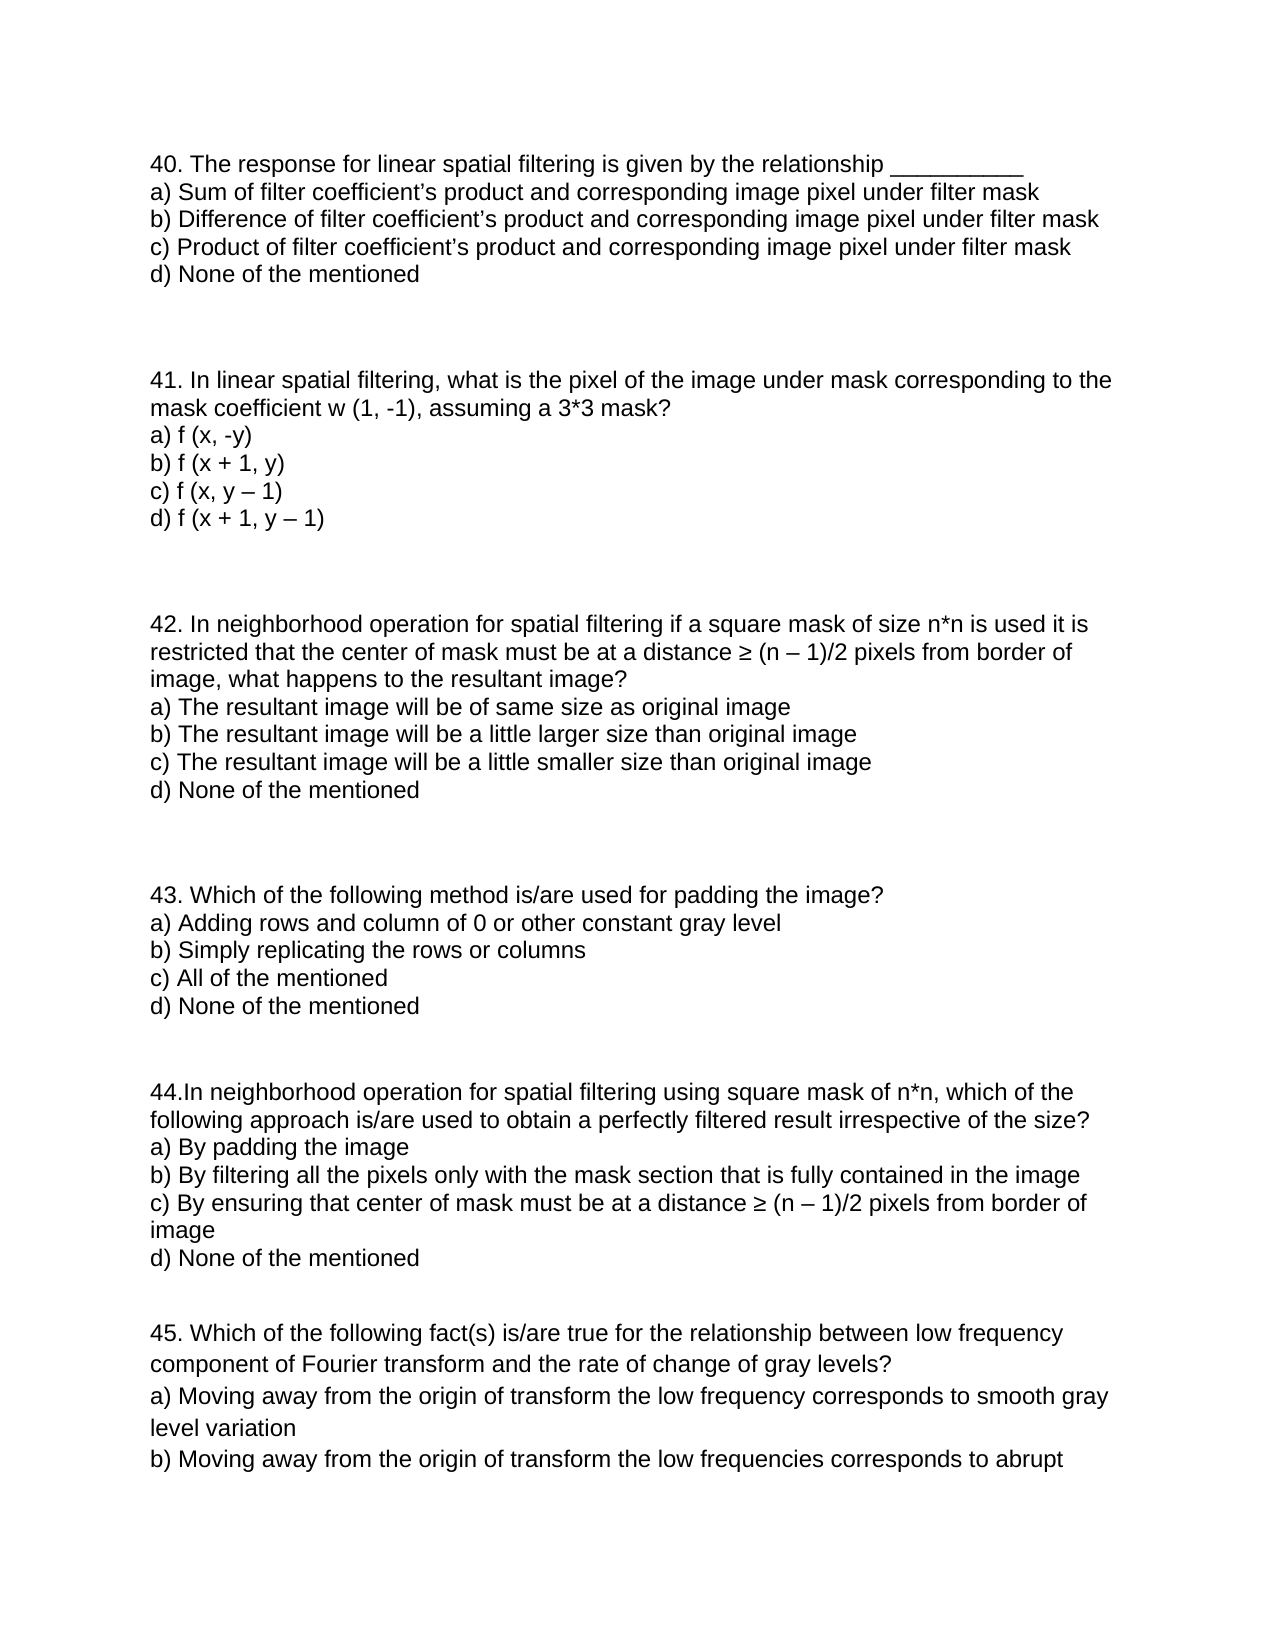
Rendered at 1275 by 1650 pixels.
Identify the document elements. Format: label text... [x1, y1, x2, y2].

text 41. In linear spatial filtering, what is the pixel of the image under mask corresponding to the mask coefficient w (1, -1), assuming a 3*3 mask? a) f (x, -y) b) f (x + 1, y) c) f (x, y – 1) d) f (x + 1, y – 1) [252, 366, 1125, 532]
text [150, 1319, 1125, 1473]
text 43. Which of the following method is/are used for padding the image? a) Adding rows and column of 0 or other constant gray level b) Simply replicating the rows or columns c) All of the mentioned d) None of the mentioned [388, 881, 1125, 1019]
text 44.In neighborhood operation for spatial filtering using square mask of n*n, which of the following approach is/are used to obtain a perfectly filtered result irrespective of the size? a) By padding the image b) By filtering all the pixels only with the mask section that is fully contained in the image c) By ensuring that center of mask must be at a distance ≥ (n – 1)/2 pixels from border of image d) None of the mentioned [150, 1078, 1125, 1271]
text 40. The response for linear spatial filtering is given by the relationship __________ a) Sum of filter coefficient’s product and corresponding image pixel under filter mask b) Difference of filter coefficient’s product and corresponding image pixel under filter mask c) Product of filter coefficient’s product and corresponding image pixel under filter mask d) None of the mentioned [420, 150, 1125, 288]
text 42. In neighborhood operation for spatial filtering if a square mask of size n*n is used it is restricted that the center of mask must be at a distance ≥ (n – 1)/2 pixels from border of image, what happens to the resultant image? a) The resultant image will be of same size as original image b) The resultant image will be a little larger size than original image c) The resultant image will be a little smaller size than original image d) None of the mentioned [150, 610, 1125, 803]
